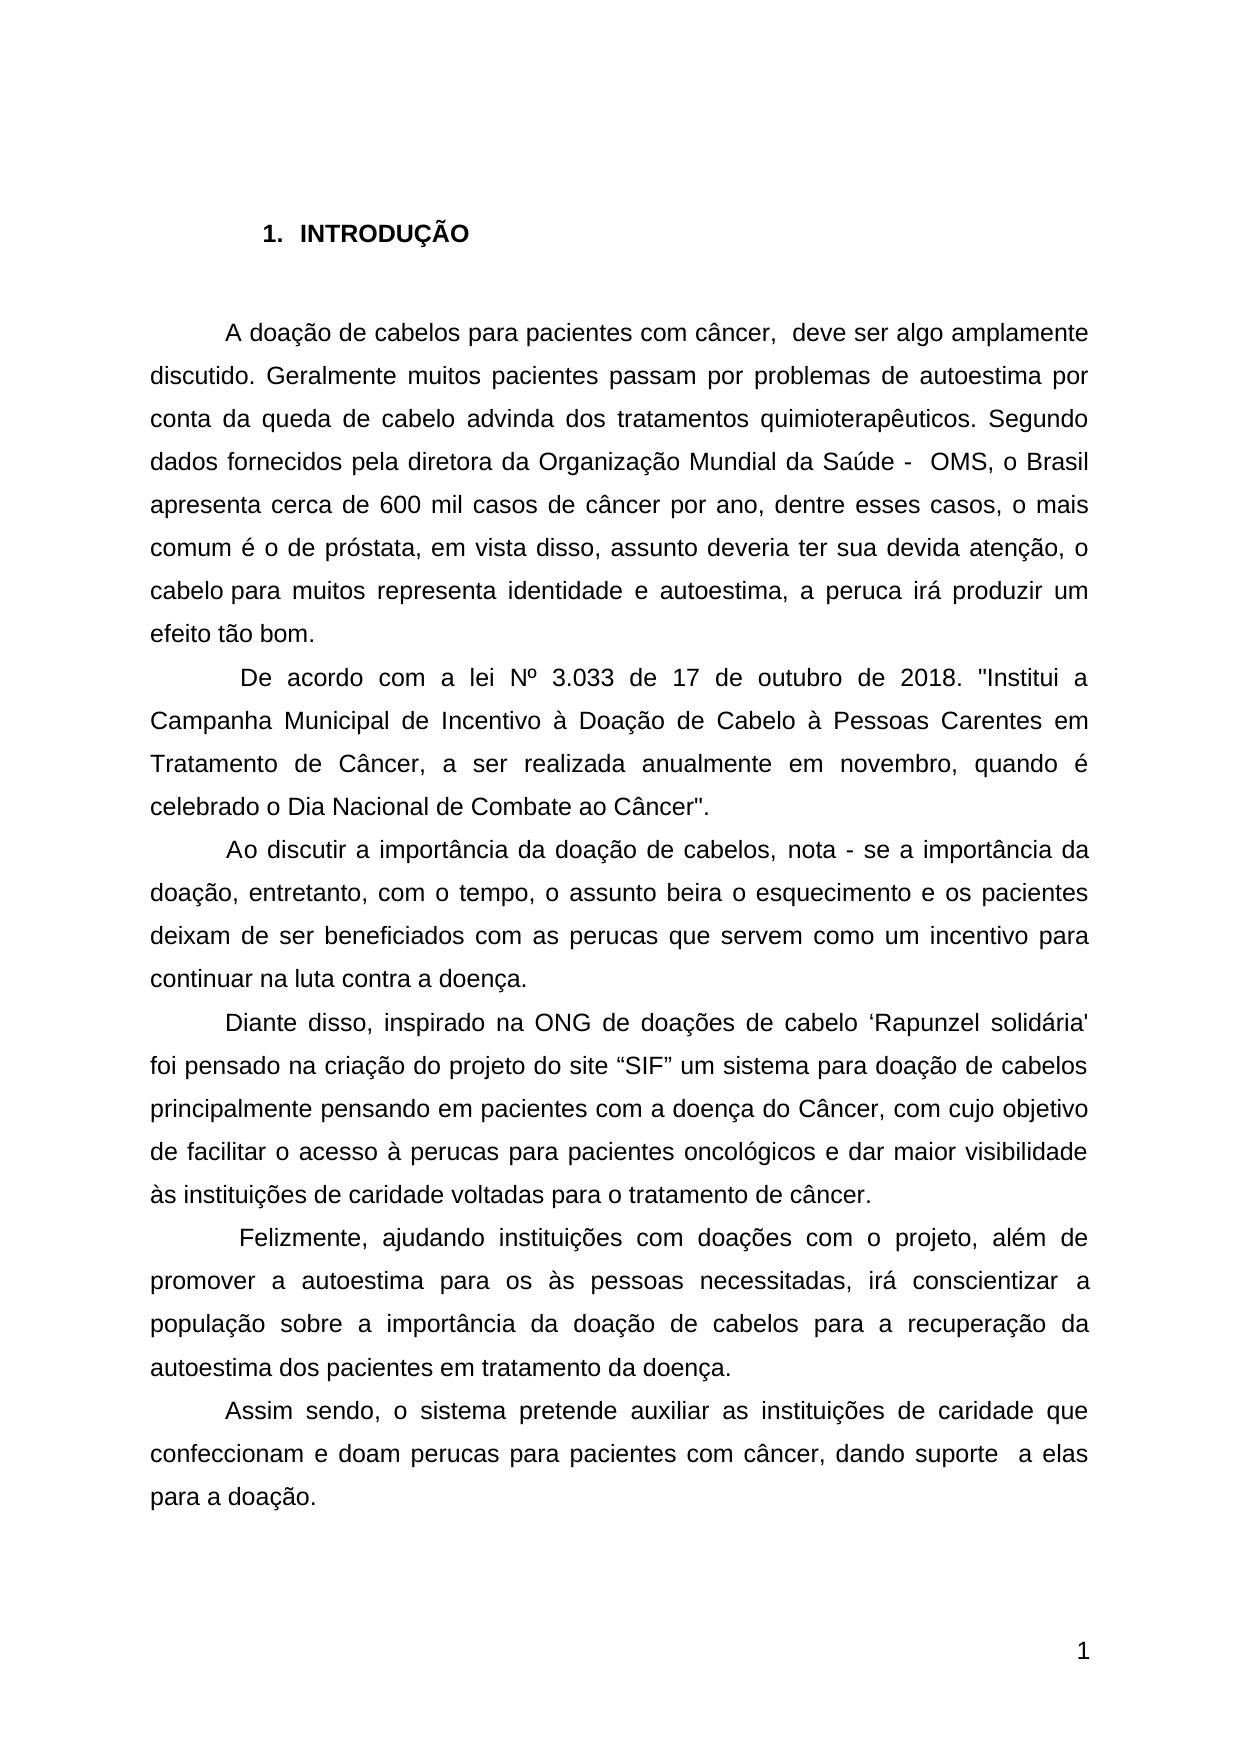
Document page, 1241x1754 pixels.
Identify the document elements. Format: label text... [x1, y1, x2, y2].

text Assim sendo, o sistema pretende auxiliar as instituições de caridade que confeccionam e doam perucas para pacientes com câncer, dando suporte a elas para a doação. [150, 1396, 1090, 1439]
text Ao discutir a importância da doação de cabelos, nota - se a importância da doação, entretanto, com o tempo, o assunto beira o esquecimento e os pacientes deixam de ser beneficiados com as perucas que servem como um incentivo para continuar na luta contra a doença. [150, 835, 1090, 993]
text Felizmente, ajudando instituições com doações com o projeto, além de promover a autoestima para os às pessoas necessitadas, irá conscientizar a população sobre a importância da doação de cabelos para a recuperação da autoestima dos pacientes em tratamento da doença. [150, 1338, 1090, 1381]
text Felizmente, ajudando instituições com doações com o projeto, além de promover a autoestima para os às pessoas necessitadas, irá conscientizar a população sobre a importância da doação de cabelos para a recuperação da autoestima dos pacientes em tratamento da doença. [150, 1223, 1090, 1309]
subtitle INTRODUÇÃO [225, 219, 1094, 247]
text Diante disso, inspirado na ONG de doações de cabelo ‘Rapunzel solidária' foi pensado na criação do projeto do site “SIF” um sistema para doação de cabelos principalmente pensando em pacientes com a doença do Câncer, com cujo objetivo de facilitar o acesso à perucas para pacientes oncológicos e dar maior visibilidade às instituições de caridade voltadas para o tratamento de câncer. [150, 1007, 1090, 1209]
text A doação de cabelos para pacientes com câncer, deve ser algo amplamente discutido. Geralmente muitos pacientes passam por problemas de autoestima por conta da queda de cabelo advinda dos tratamentos quimioterapêuticos. Segundo dados fornecidos pela diretora da Organização Mundial da Saúde - OMS, o Brasil apresenta cerca de 600 mil casos de câncer por ano, dentre esses casos, o mais comum é o de próstata, em vista disso, assunto deveria ter sua devida atenção, o cabelo para muitos representa identidade e autoestima, a peruca irá produzir um efeito tão bom. [150, 317, 1090, 648]
text De acordo com a lei Nº 3.033 de 17 de outubro de 2018. "Institui a Campanha Municipal de Incentivo à Doação de Cabelo à Pessoas Carentes em Tratamento de Câncer, a ser realizada anualmente em novembro, quando é celebrado o Dia Nacional de Combate ao Câncer". [150, 662, 1090, 821]
text Assim sendo, o sistema pretende auxiliar as instituições de caridade que confeccionam e doam perucas para pacientes com câncer, dando suporte a elas para a doação. [150, 1467, 1090, 1511]
